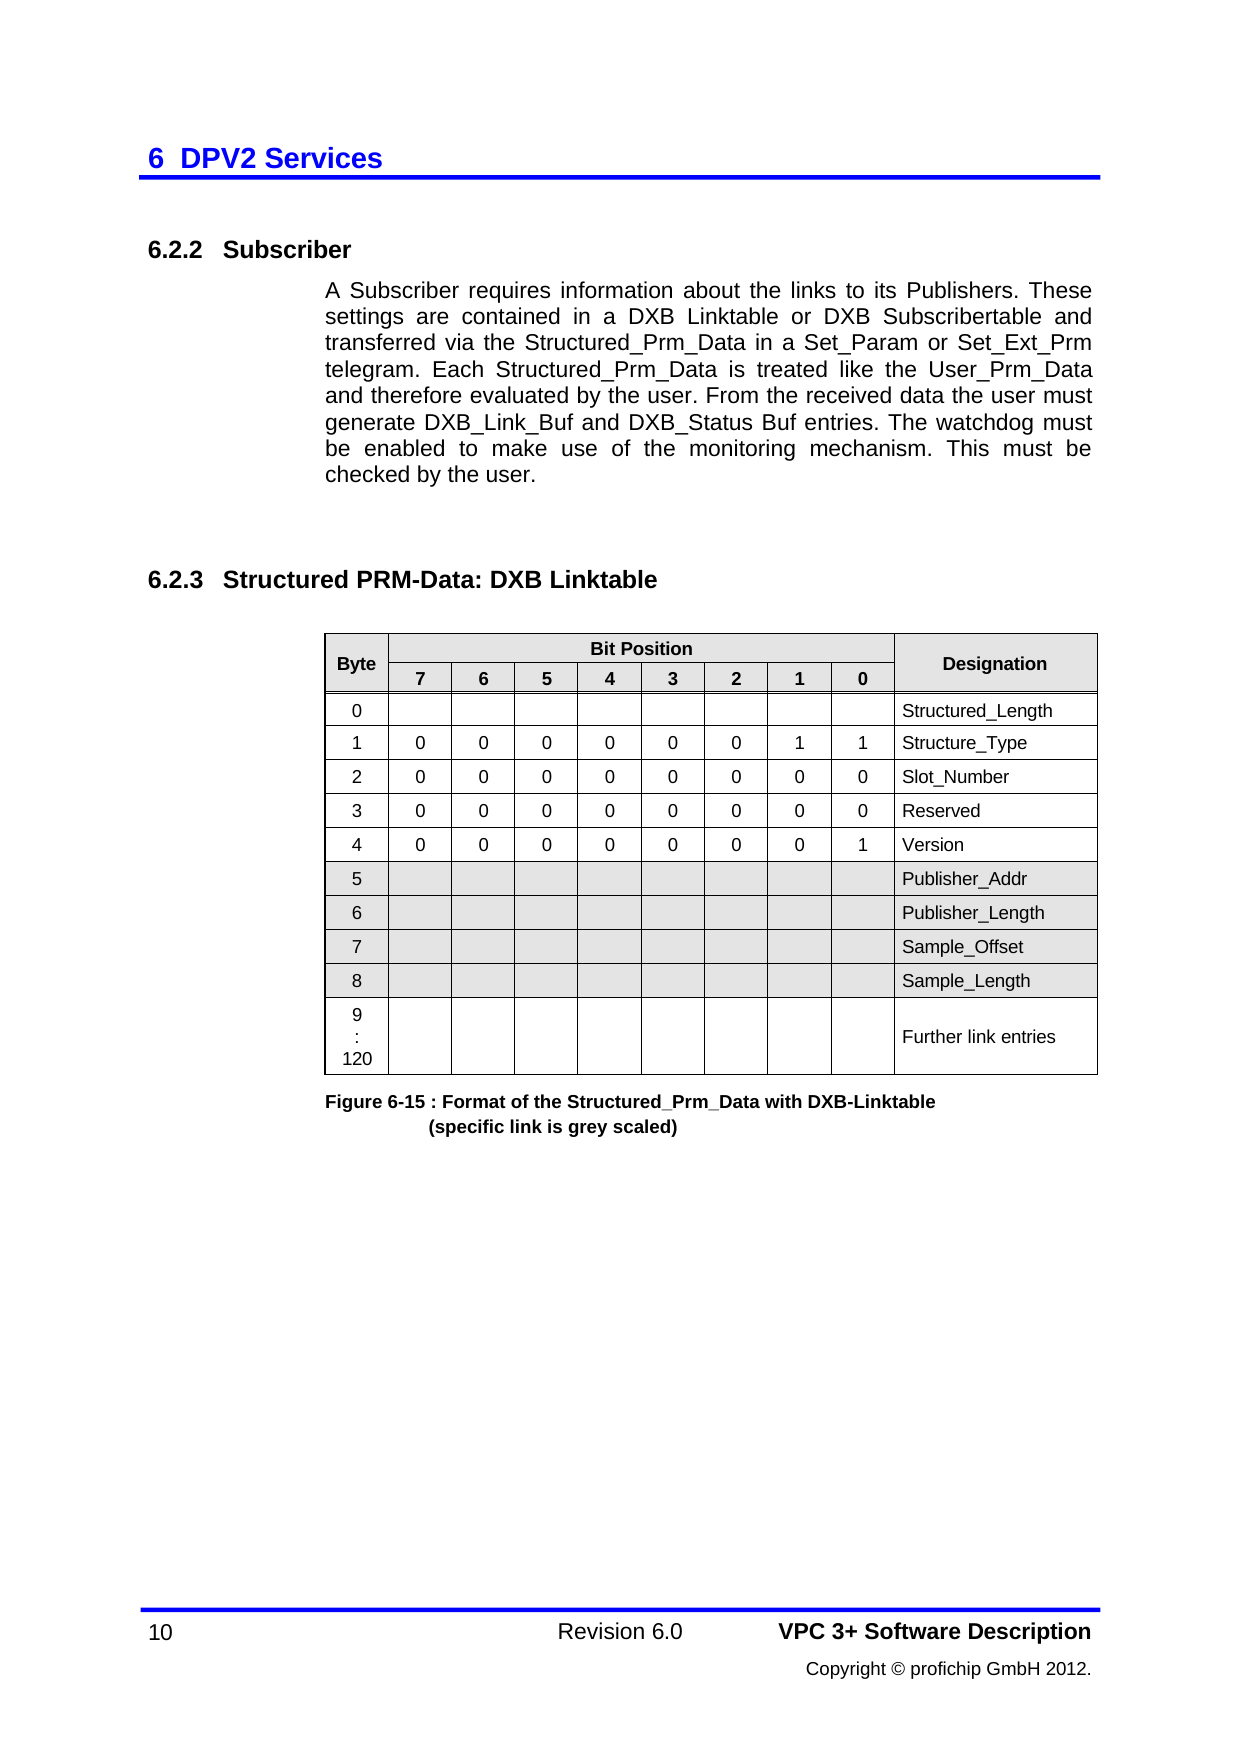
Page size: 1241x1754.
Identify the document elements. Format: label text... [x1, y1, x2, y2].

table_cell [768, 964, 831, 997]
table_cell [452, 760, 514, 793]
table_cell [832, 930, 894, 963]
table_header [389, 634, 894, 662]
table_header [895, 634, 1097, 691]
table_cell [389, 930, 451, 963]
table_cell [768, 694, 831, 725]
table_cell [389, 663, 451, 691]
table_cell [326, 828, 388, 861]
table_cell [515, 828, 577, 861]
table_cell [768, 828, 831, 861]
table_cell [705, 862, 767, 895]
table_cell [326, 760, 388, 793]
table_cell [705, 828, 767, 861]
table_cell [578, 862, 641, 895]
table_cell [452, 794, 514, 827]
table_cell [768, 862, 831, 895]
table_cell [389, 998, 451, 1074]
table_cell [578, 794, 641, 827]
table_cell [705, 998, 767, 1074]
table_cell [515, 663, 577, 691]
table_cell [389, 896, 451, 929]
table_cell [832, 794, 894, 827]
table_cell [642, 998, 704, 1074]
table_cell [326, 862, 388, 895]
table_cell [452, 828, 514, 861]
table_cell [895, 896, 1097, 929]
text A Subscriber requires information about the links to its Publishers. These settings are contained in a DXB Linktable or DXB Subscribertable and transferred via the Structured_Prm_Data in a Set_Param or Set_Ext_Prm telegram. Each Structured_Prm_Data is treated like the User_Prm_Data and therefore evaluated by the user. From the received data the user must generate DXB_Link_Buf and DXB_Status Buf entries. The watchdog must be enabled to make use of the monitoring mechanism. This must be checked by the user. [325, 277, 1093, 487]
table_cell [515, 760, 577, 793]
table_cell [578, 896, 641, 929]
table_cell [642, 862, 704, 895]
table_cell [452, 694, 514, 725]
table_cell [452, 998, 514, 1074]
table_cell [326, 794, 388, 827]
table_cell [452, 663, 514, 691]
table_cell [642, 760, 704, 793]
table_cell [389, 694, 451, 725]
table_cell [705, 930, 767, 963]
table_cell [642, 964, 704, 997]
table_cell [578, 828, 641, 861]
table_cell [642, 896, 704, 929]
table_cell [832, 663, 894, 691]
subtitle Subscriber [148, 235, 1194, 264]
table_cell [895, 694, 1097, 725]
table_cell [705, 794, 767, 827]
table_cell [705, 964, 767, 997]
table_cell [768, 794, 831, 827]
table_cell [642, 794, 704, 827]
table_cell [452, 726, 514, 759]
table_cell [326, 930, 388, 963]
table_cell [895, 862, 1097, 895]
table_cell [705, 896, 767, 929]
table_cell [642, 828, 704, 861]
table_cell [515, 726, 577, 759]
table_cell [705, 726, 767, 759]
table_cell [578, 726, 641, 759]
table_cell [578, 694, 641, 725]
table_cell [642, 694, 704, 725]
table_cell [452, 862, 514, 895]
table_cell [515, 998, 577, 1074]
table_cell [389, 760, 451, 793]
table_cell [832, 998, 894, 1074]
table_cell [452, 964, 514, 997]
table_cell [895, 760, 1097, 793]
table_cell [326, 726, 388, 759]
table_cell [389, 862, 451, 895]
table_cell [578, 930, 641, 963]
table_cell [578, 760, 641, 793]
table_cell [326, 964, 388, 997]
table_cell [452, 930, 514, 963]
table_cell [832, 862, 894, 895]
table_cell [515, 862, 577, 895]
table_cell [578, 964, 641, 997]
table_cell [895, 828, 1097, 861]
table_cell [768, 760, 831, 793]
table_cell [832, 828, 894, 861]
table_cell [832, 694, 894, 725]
text Figure 6-15 : Format of the Structured_Prm_Data with DXB-Linktable (specific link is grey scaled) [325, 1091, 1005, 1137]
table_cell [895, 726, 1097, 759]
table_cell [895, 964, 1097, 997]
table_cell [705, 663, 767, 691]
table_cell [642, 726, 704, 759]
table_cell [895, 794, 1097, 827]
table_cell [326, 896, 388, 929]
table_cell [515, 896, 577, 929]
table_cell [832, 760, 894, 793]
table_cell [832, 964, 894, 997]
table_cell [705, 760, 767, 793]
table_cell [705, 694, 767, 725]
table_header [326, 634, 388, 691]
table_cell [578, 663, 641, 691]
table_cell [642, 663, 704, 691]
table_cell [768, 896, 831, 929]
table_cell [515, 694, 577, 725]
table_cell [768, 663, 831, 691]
subtitle Structured PRM-Data: DXB Linktable [148, 565, 1194, 594]
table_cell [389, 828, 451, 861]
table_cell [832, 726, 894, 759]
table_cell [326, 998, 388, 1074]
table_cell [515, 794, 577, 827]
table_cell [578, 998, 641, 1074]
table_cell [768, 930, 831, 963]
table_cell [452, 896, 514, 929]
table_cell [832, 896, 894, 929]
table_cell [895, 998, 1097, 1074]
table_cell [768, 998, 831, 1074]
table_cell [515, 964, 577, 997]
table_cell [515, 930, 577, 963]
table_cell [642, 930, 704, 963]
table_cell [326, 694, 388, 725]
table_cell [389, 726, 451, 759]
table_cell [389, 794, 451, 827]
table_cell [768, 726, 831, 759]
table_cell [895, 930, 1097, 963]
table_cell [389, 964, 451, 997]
